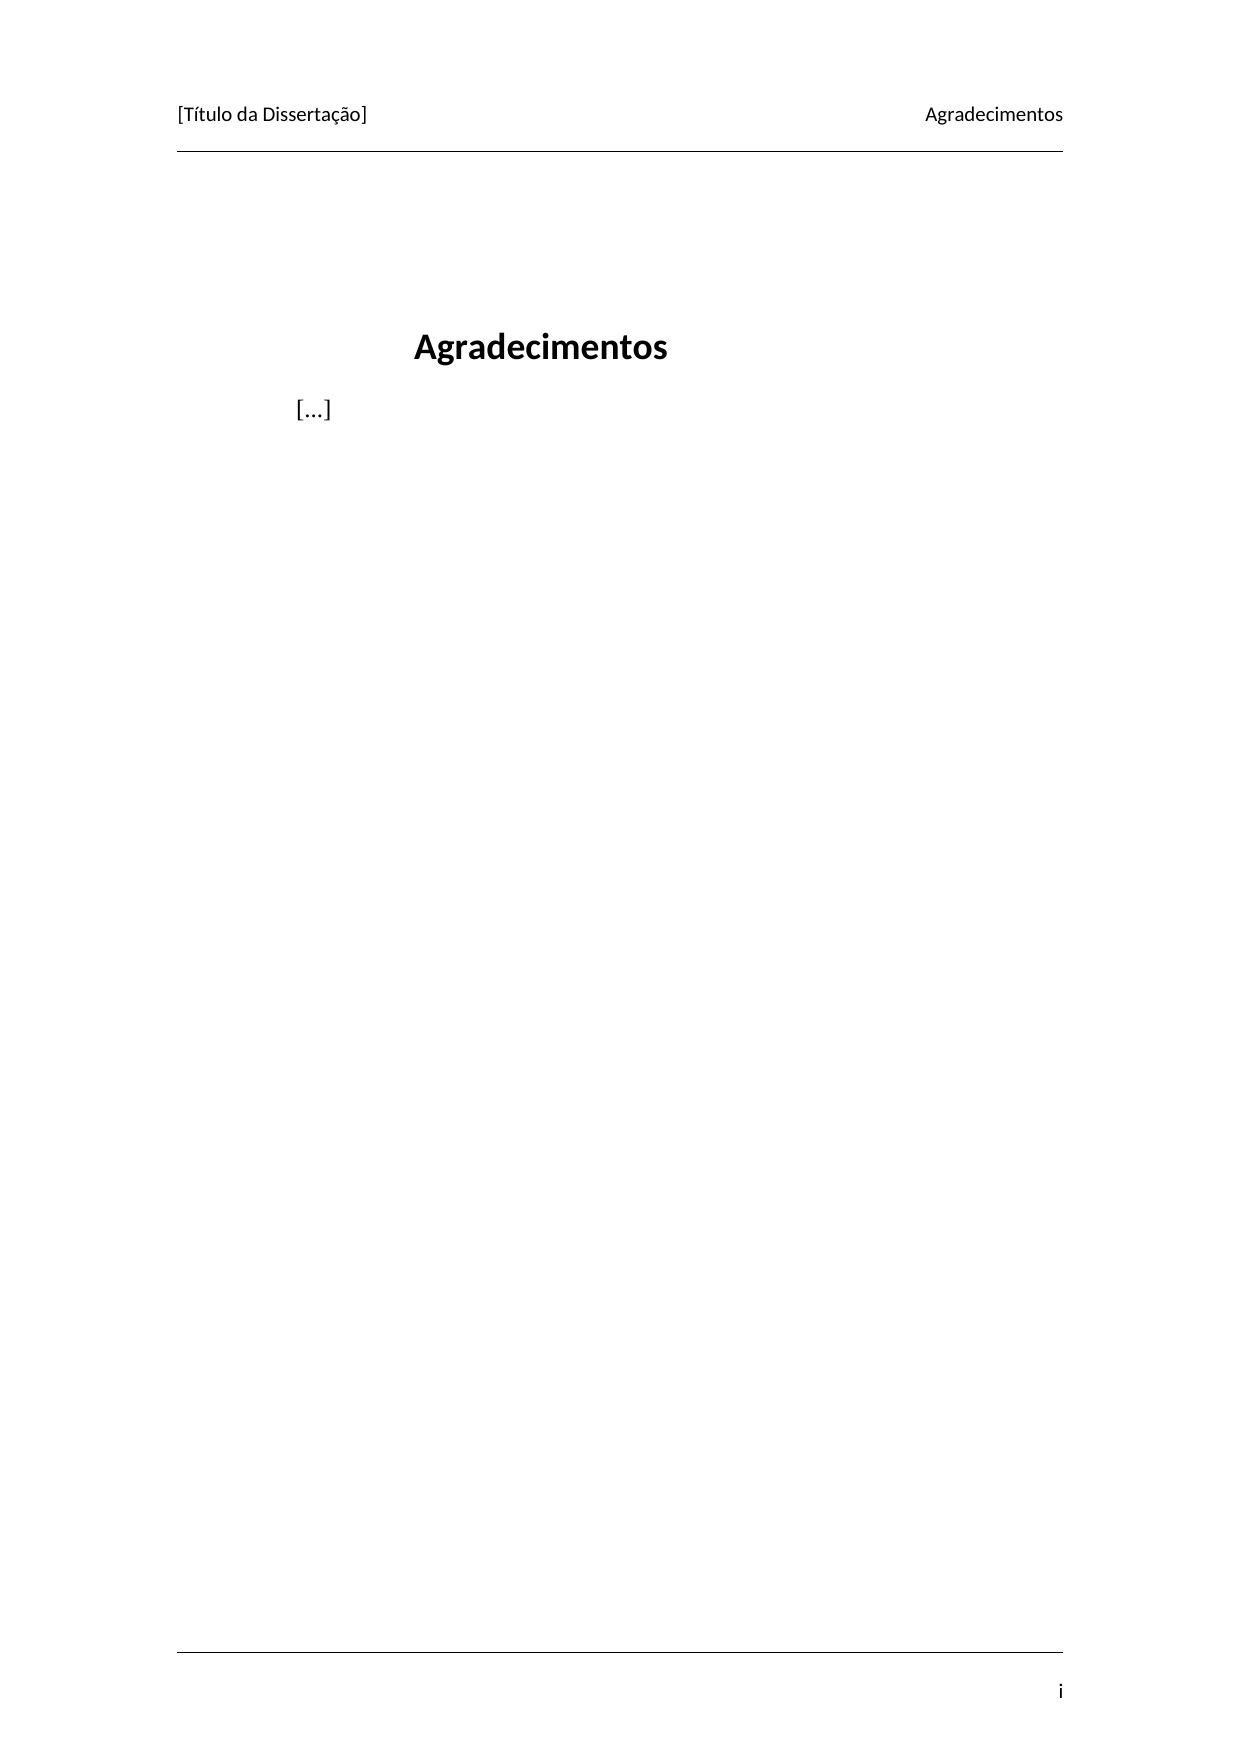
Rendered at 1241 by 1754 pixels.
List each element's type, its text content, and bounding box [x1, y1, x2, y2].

text [...] [177, 394, 1063, 422]
text Agradecimentos [295, 323, 1063, 369]
